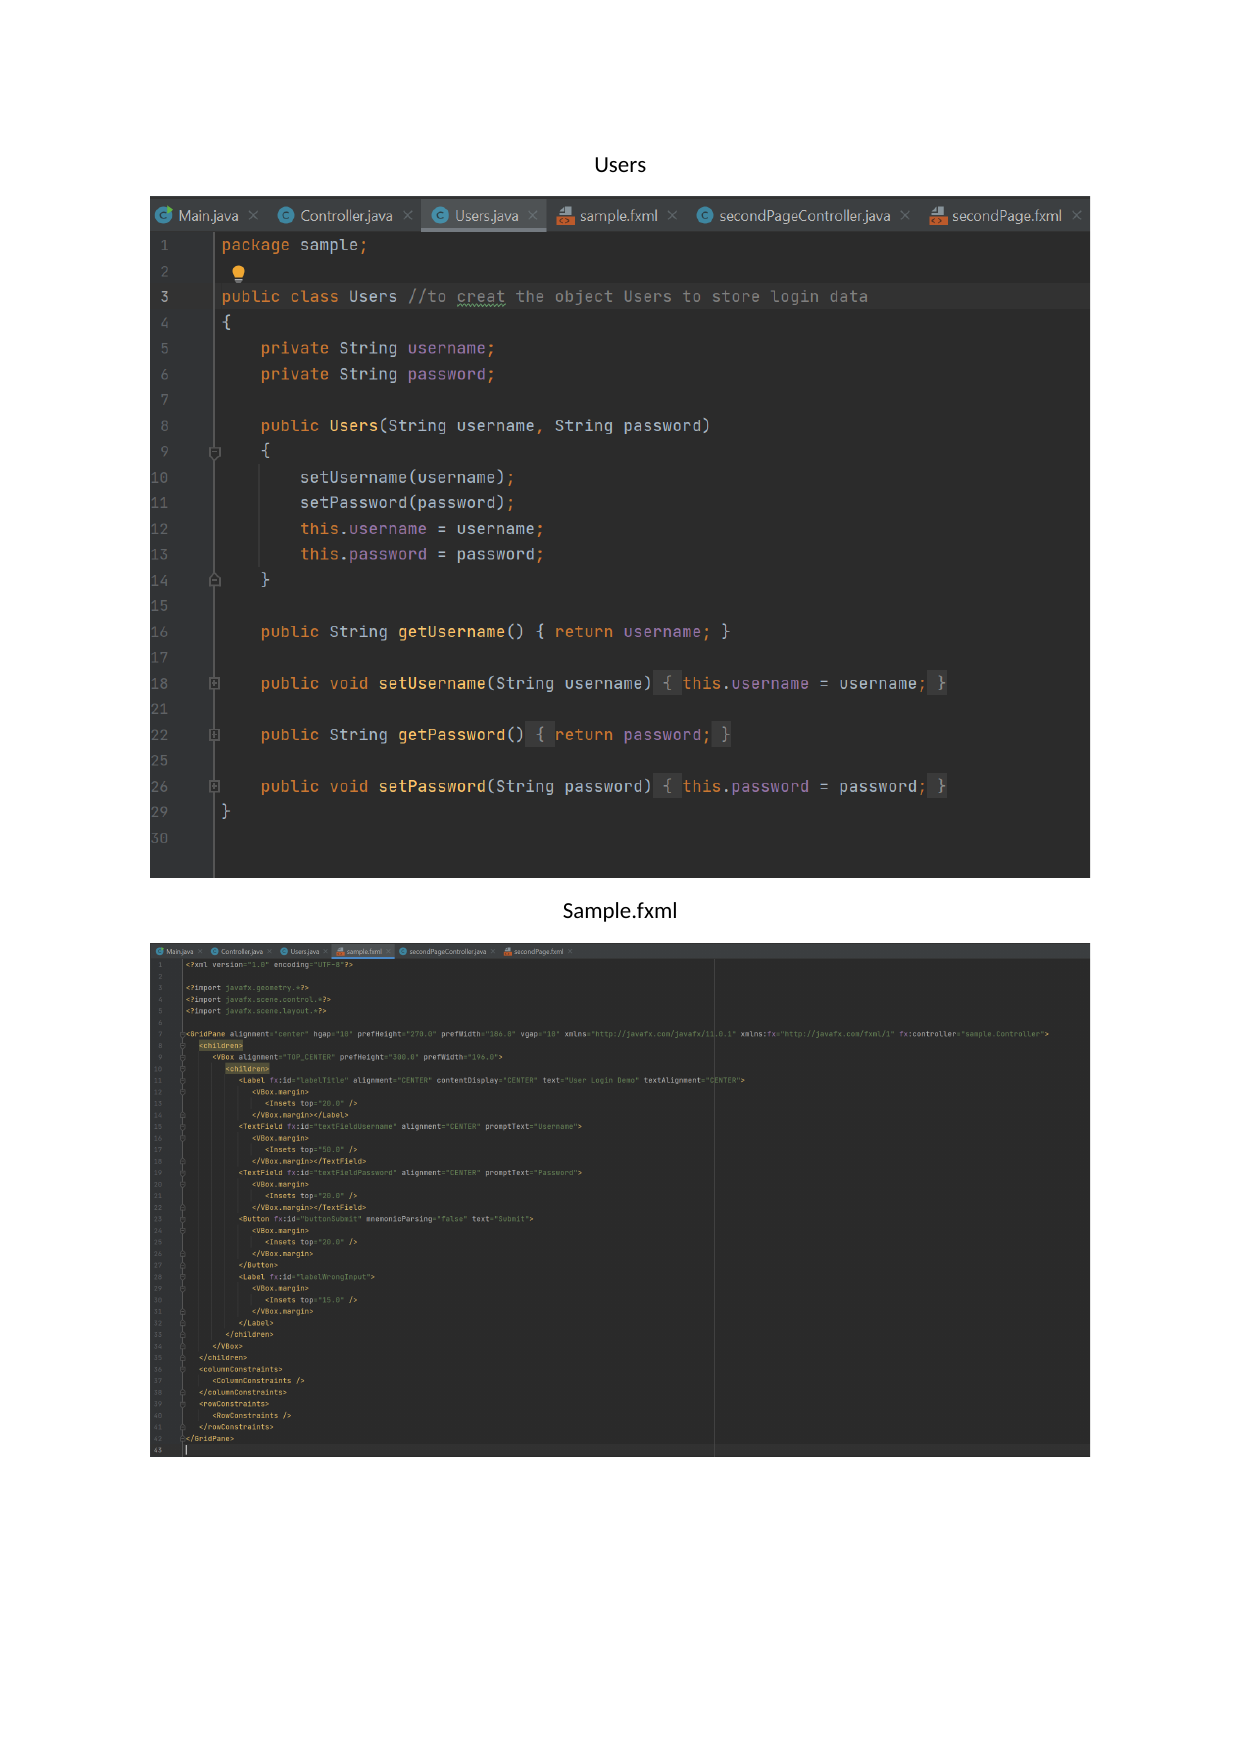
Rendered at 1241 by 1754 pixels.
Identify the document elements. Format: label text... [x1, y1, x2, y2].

text Users [150, 150, 1090, 178]
picture [150, 196, 1091, 878]
text Sample.fxml [150, 896, 1090, 924]
picture [150, 943, 1091, 1457]
